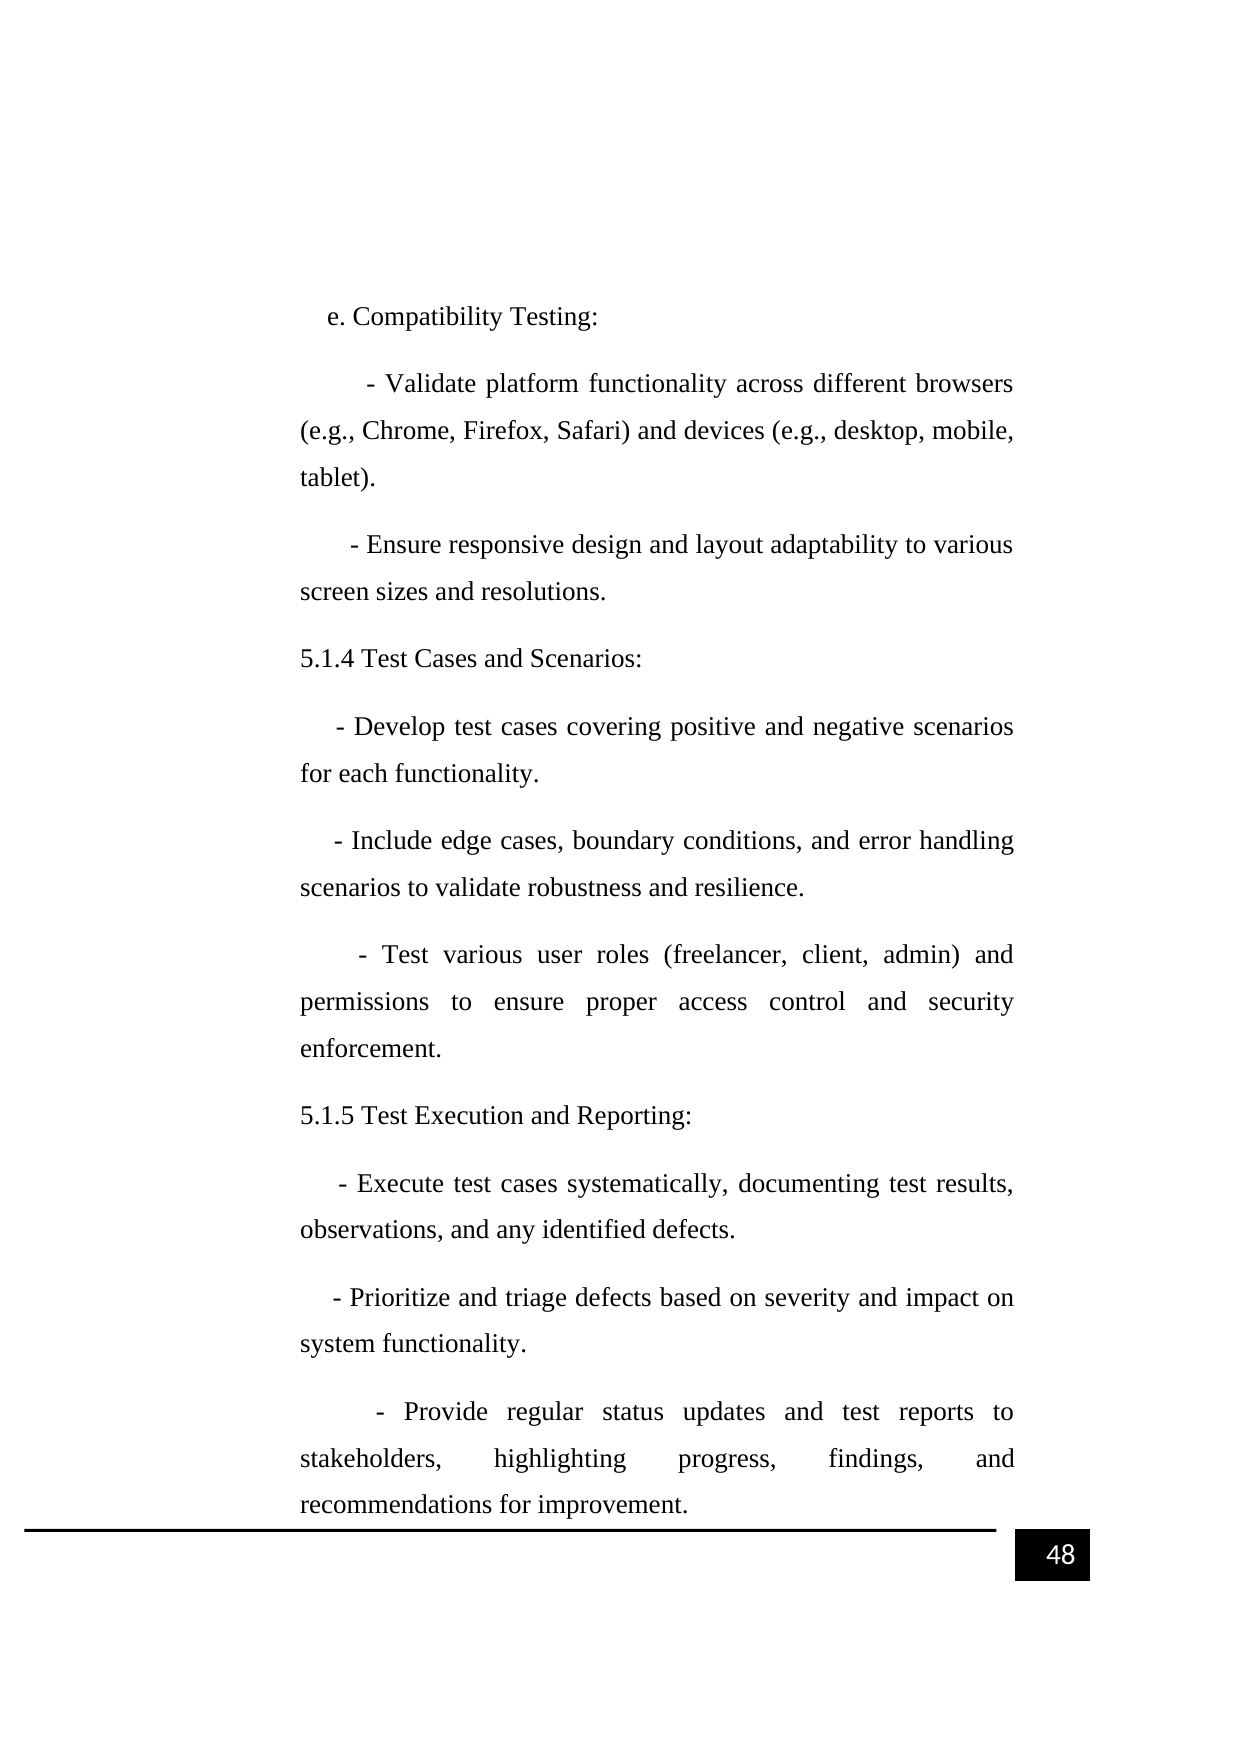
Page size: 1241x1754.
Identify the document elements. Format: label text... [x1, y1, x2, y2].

text - Execute test cases systematically, documenting test results, observations, and any identified defects. [300, 1167, 1015, 1244]
text - Include edge cases, boundary conditions, and error handling scenarios to validate robustness and resilience. [300, 824, 1015, 902]
text 5.1.5 Test Execution and Reporting: [300, 1099, 1015, 1130]
text 5.1.4 Test Cases and Scenarios: [300, 642, 1015, 674]
text - Validate platform functionality across different browsers (e.g., Chrome, Firefox, Safari) and devices (e.g., desktop, mobile, tablet). [300, 367, 1015, 492]
text - Develop test cases covering positive and negative scenarios for each functionality. [300, 710, 1015, 788]
text - Test various user roles (freelancer, client, admin) and permissions to ensure proper access control and security enforcement. [300, 938, 1015, 1063]
text e. Compatibility Testing: [300, 300, 1015, 331]
text - Ensure responsive design and layout adaptability to various screen sizes and resolutions. [300, 528, 1015, 606]
text - Prioritize and triage defects based on severity and impact on system functionality. [300, 1281, 1015, 1359]
text - Provide regular status updates and test reports to stakeholders, highlighting progress, findings, and recommendations for improvement. [300, 1395, 1015, 1519]
